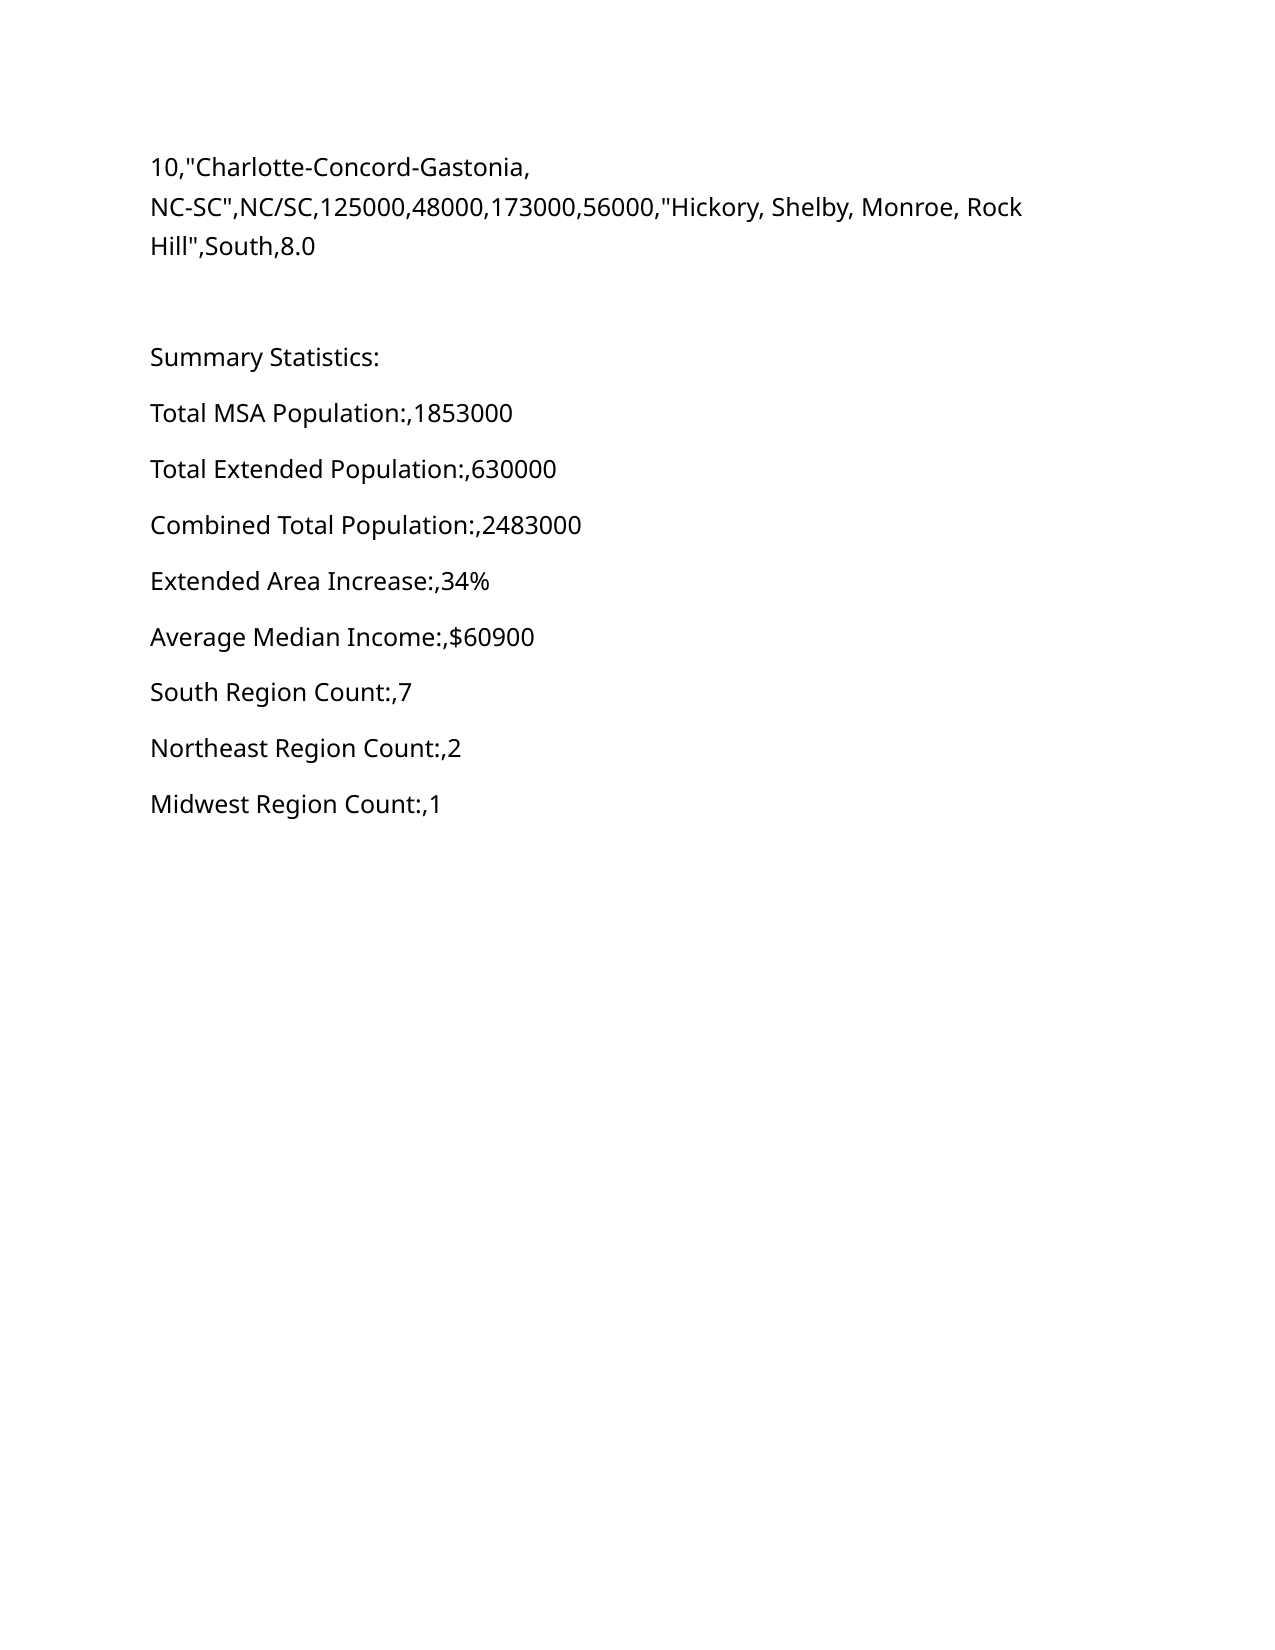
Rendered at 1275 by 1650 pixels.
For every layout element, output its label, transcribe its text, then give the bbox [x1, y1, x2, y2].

text 10,"Charlotte-Concord-Gastonia, NC-SC",NC/SC,125000,48000,173000,56000,"Hickory, Shelby, Monroe, Rock Hill",South,8.0 [150, 150, 1125, 262]
text Midwest Region Count:,1 [150, 787, 1125, 821]
text Extended Area Increase:,34% [150, 563, 1125, 597]
text Northeast Region Count:,2 [150, 731, 1125, 765]
text Total Extended Population:,630000 [150, 452, 1125, 486]
text Combined Total Population:,2483000 [150, 507, 1125, 542]
text South Region Count:,7 [150, 675, 1125, 709]
text Average Median Income:,$60900 [150, 619, 1125, 653]
text Total MSA Population:,1853000 [150, 396, 1125, 430]
text Summary Statistics: [150, 340, 1125, 374]
